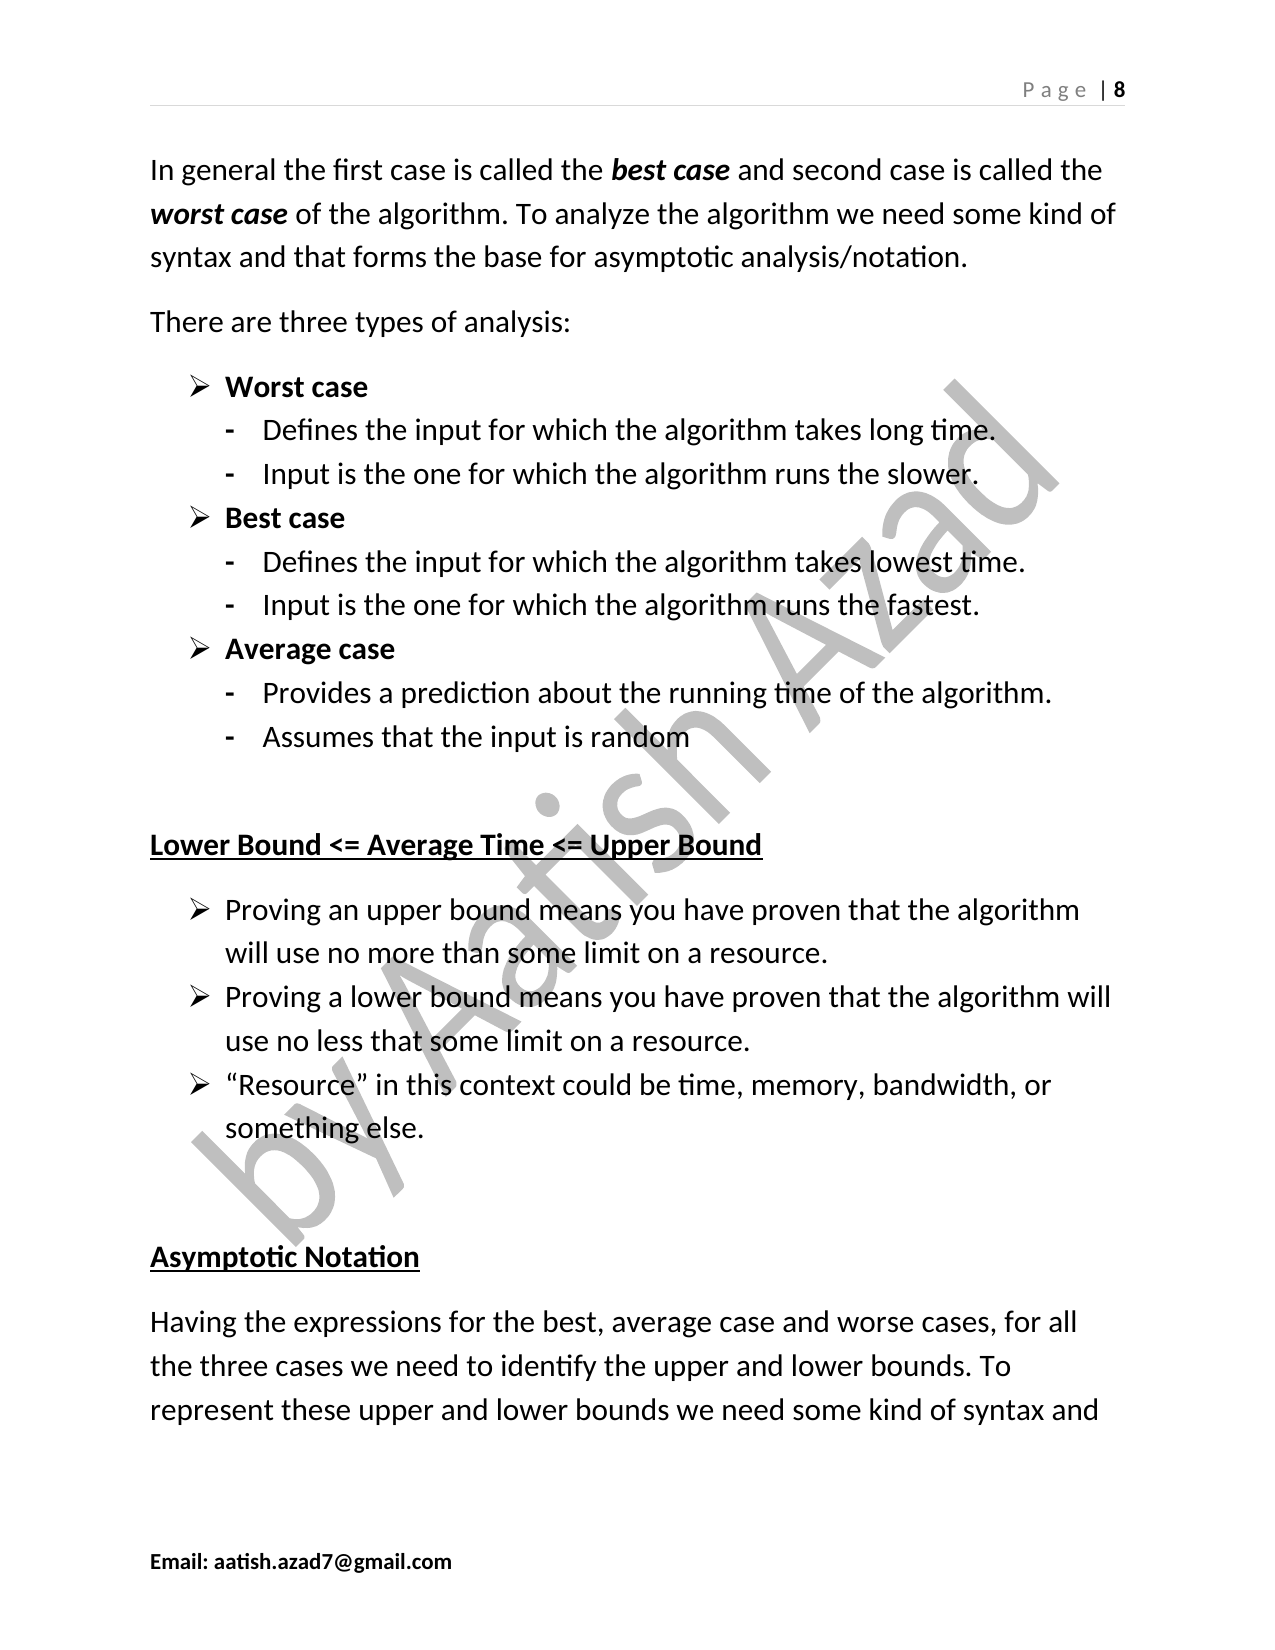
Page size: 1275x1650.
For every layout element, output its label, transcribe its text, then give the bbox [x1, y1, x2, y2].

list Input is the one for which the algorithm runs the fastest. [225, 585, 1125, 623]
list Average case [187, 629, 1125, 667]
list Proving an upper bound means you have proven that the algorithm will use no more than some limit on a resource. [187, 889, 1125, 971]
text In general the first case is called the best case and second case is called the worst case of the algorithm. To analyze the algorithm we need some kind of syntax and that forms the base for asymptotic analysis/notation. [150, 150, 1125, 276]
list Input is the one for which the algorithm runs the slower. [225, 454, 1125, 492]
text Lower Bound <= Average Time <= Upper Bound [150, 825, 1125, 863]
list “Resource” in this context could be time, memory, bandwidth, or something else. [187, 1064, 1125, 1146]
list Defines the input for which the algorithm takes lowest time. [225, 542, 1125, 580]
list Assumes that the input is random [225, 717, 1125, 755]
list Provides a prediction about the running time of the algorithm. [225, 673, 1125, 711]
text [150, 1302, 1125, 1428]
text There are three types of analysis: [150, 302, 1125, 340]
text Asymptotic Notation [150, 1237, 1125, 1276]
list Proving a lower bound means you have proven that the algorithm will use no less that some limit on a resource. [187, 977, 1125, 1059]
list Best case [187, 498, 1125, 536]
list Worst case [187, 367, 1125, 405]
list Defines the input for which the algorithm takes long time. [225, 410, 1125, 448]
